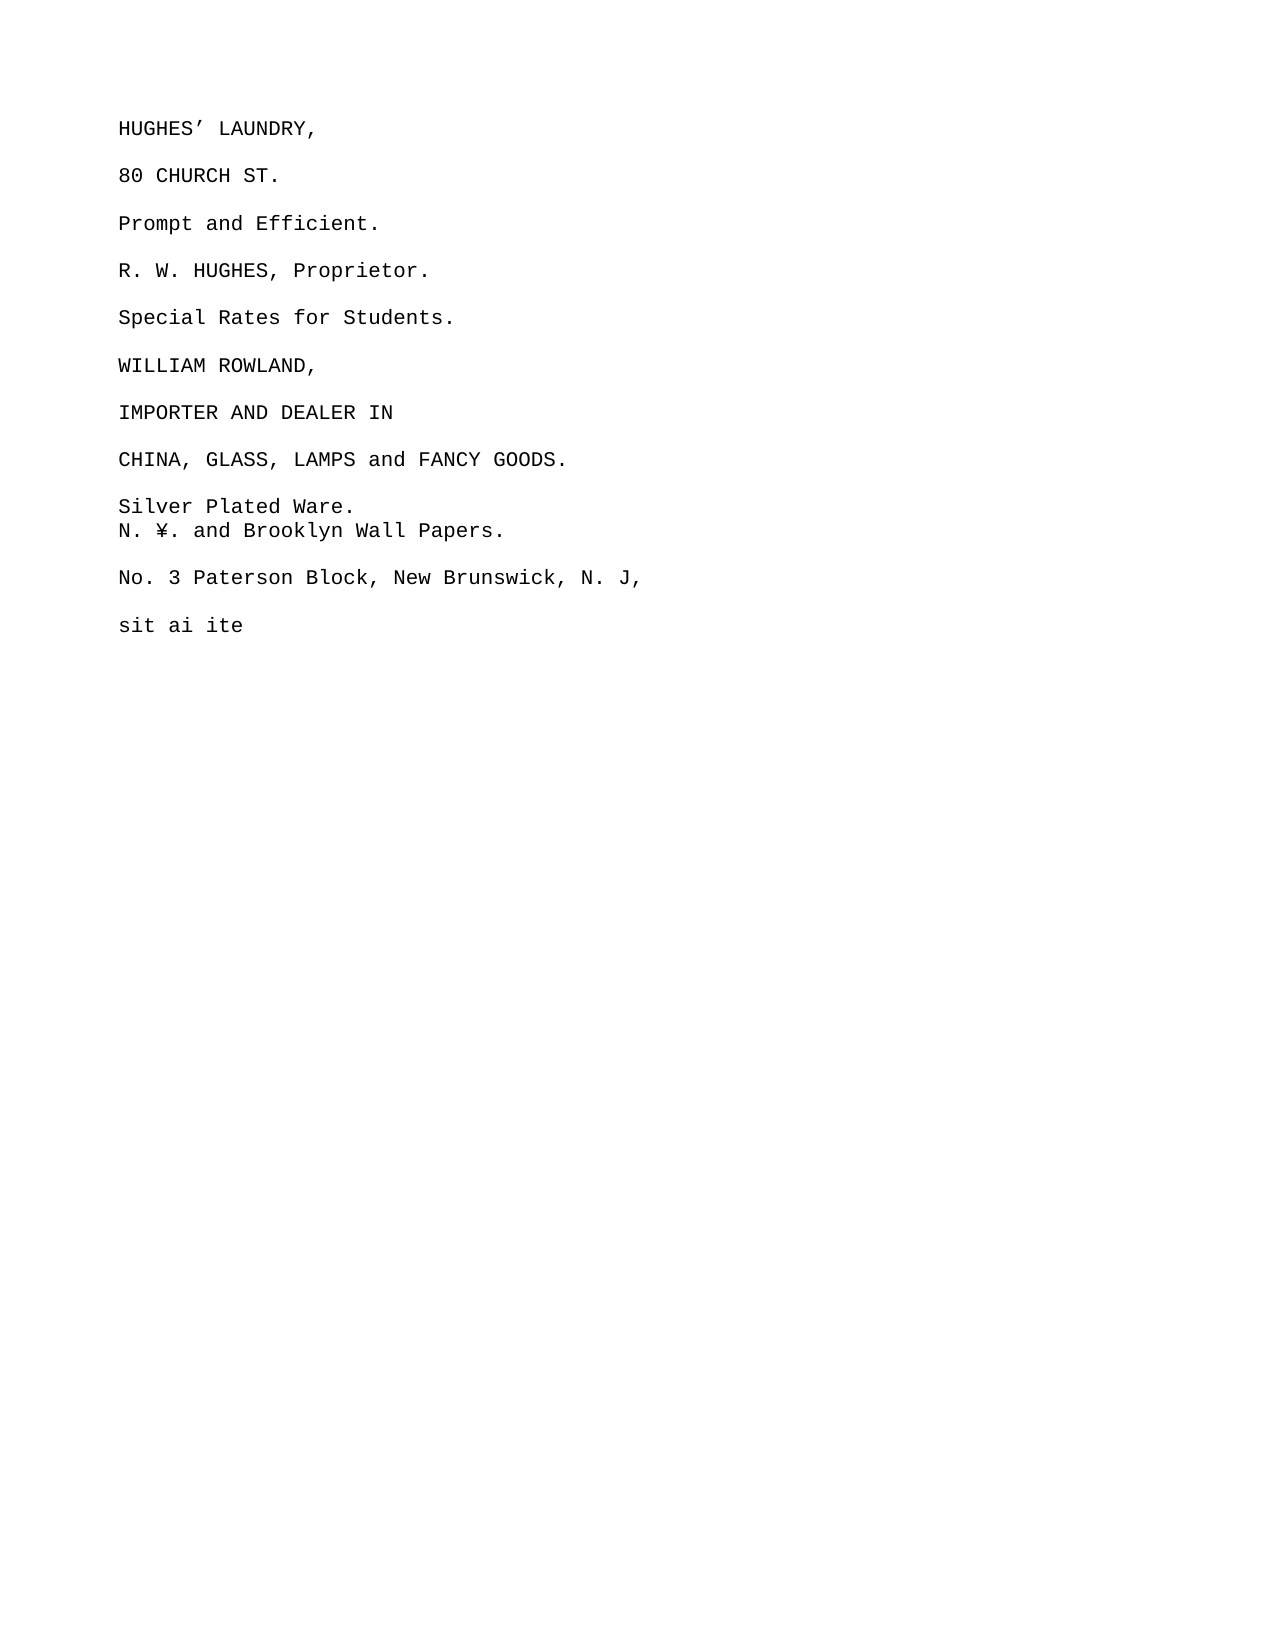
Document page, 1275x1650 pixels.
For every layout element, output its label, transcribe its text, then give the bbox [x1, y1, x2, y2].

text sit ai ite [118, 615, 1157, 638]
text IMPORTER AND DEALER IN [118, 402, 1157, 426]
text R. W. HUGHES, Proprietor. [118, 260, 1157, 284]
text CHINA, GLASS, LAMPS and FANCY GOODS. [118, 449, 1157, 473]
text HUGHES’ LAUNDRY, [118, 118, 1157, 142]
text No. 3 Paterson Block, New Brunswick, N. J, [118, 567, 1157, 591]
text 80 CHURCH ST. [118, 165, 1157, 189]
text Special Rates for Students. [118, 307, 1157, 331]
text WILLIAM ROWLAND, [118, 354, 1157, 378]
text Prompt and Efficient. [118, 213, 1157, 236]
text Silver Plated Ware. [118, 496, 1157, 520]
text N. ¥. and Brooklyn Wall Papers. [118, 520, 1157, 544]
